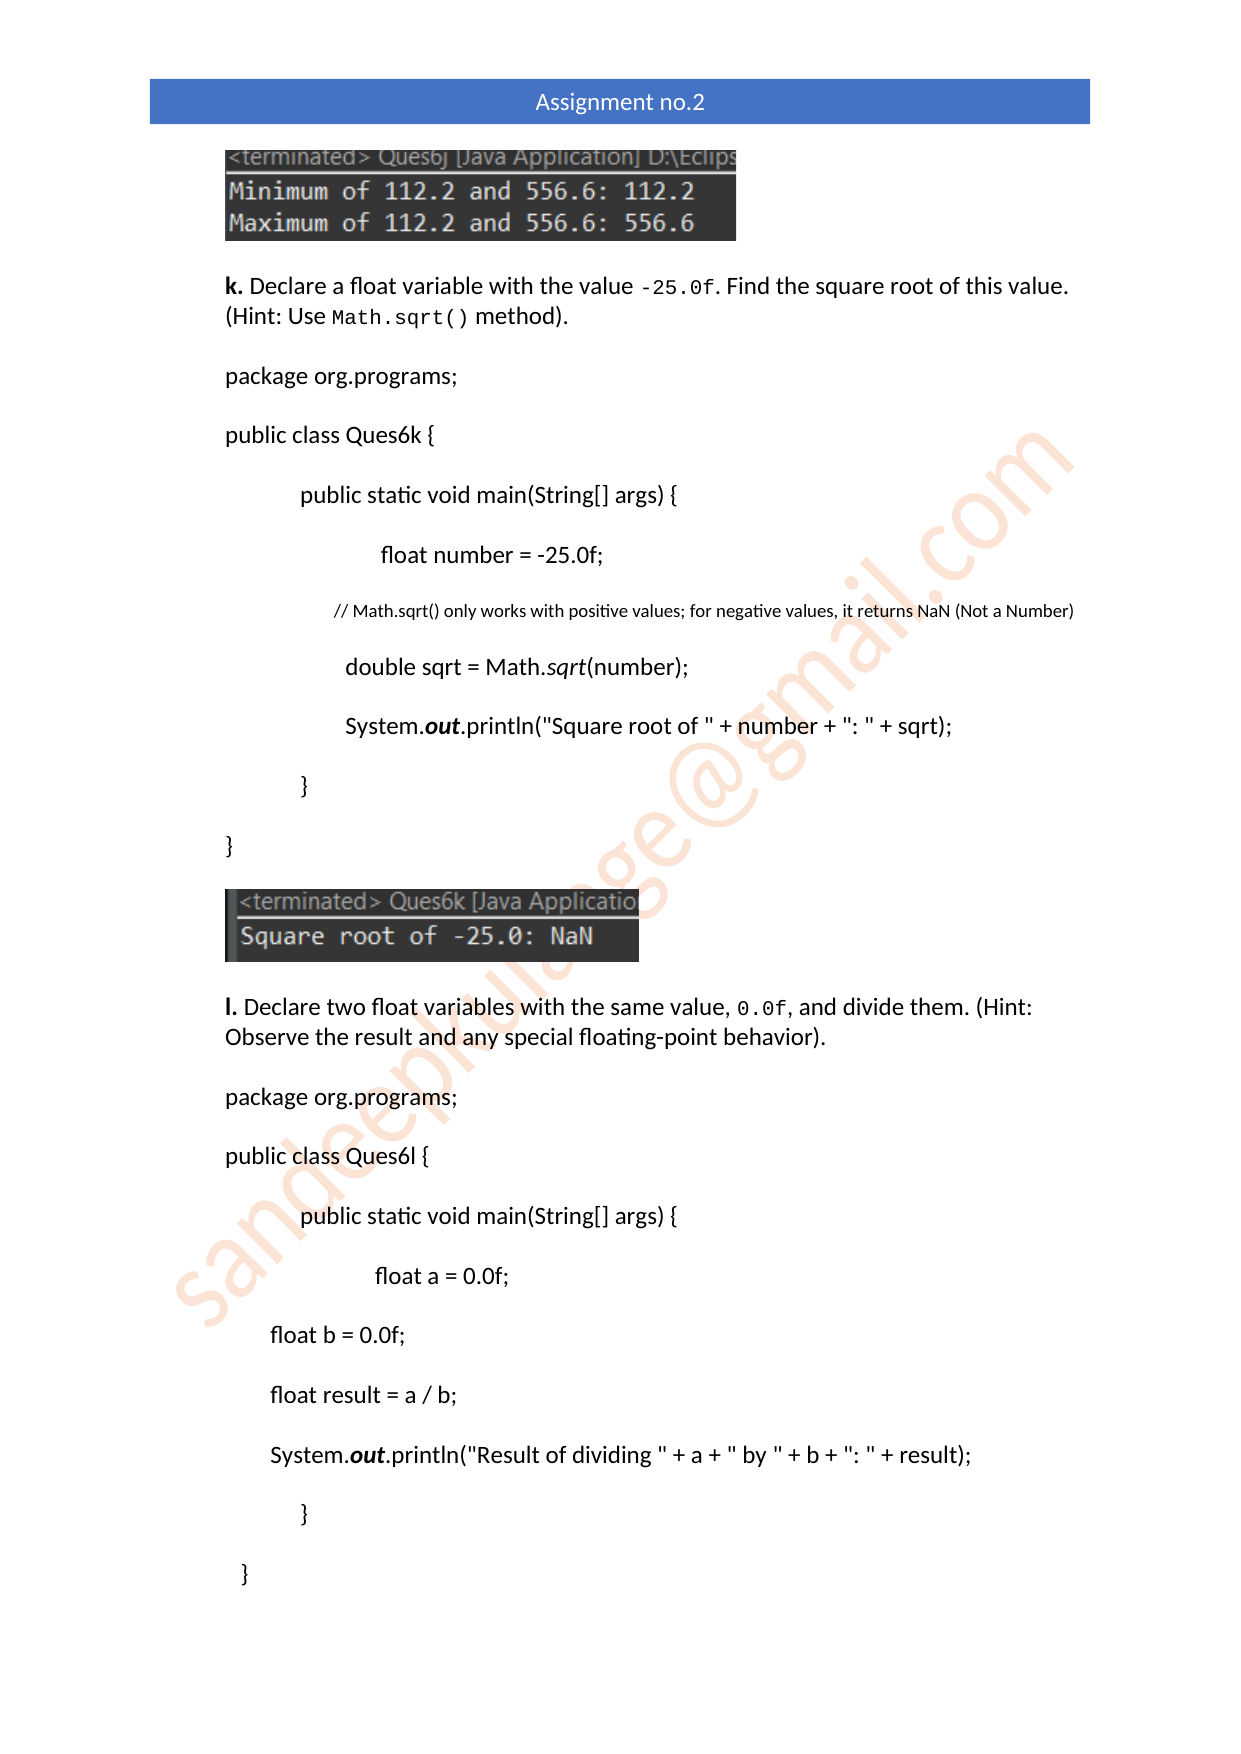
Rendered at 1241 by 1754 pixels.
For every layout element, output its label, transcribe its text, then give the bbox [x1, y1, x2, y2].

text // Math.sqrt() only works with positive values; for negative values, it returns NaN (Not a Number) [225, 599, 1090, 622]
text l. Declare two float variables with the same value, 0.0f, and divide them. (Hint: Observe the result and any special floating-point behavior). [225, 991, 1090, 1052]
text public class Ques6k { [225, 420, 1090, 450]
text System.out.println("Result of dividing " + a + " by " + b + ": " + result); [225, 1439, 1090, 1469]
text } [225, 770, 1090, 801]
text float result = a / b; [225, 1379, 1090, 1410]
text package org.programs; [225, 360, 1090, 391]
picture [225, 889, 639, 962]
text System.out.println("Square root of " + number + ": " + sqrt); [225, 711, 1090, 741]
picture [225, 150, 737, 241]
text } [225, 1499, 1090, 1529]
text k. Declare a float variable with the value -25.0f. Find the square root of this value. (Hint: Use Math.sqrt() method). [225, 270, 1090, 331]
text float b = 0.0f; [225, 1319, 1090, 1350]
text package org.programs; [225, 1081, 1090, 1111]
text float number = -25.0f; [225, 539, 1090, 569]
text public static void main(String[] args) { [225, 479, 1090, 510]
text float a = 0.0f; [225, 1260, 1090, 1290]
text } [150, 1558, 1090, 1589]
text public static void main(String[] args) { [225, 1200, 1090, 1231]
text } [225, 830, 1090, 860]
text double sqrt = Math.sqrt(number); [225, 651, 1090, 681]
text public class Ques6l { [225, 1141, 1090, 1171]
